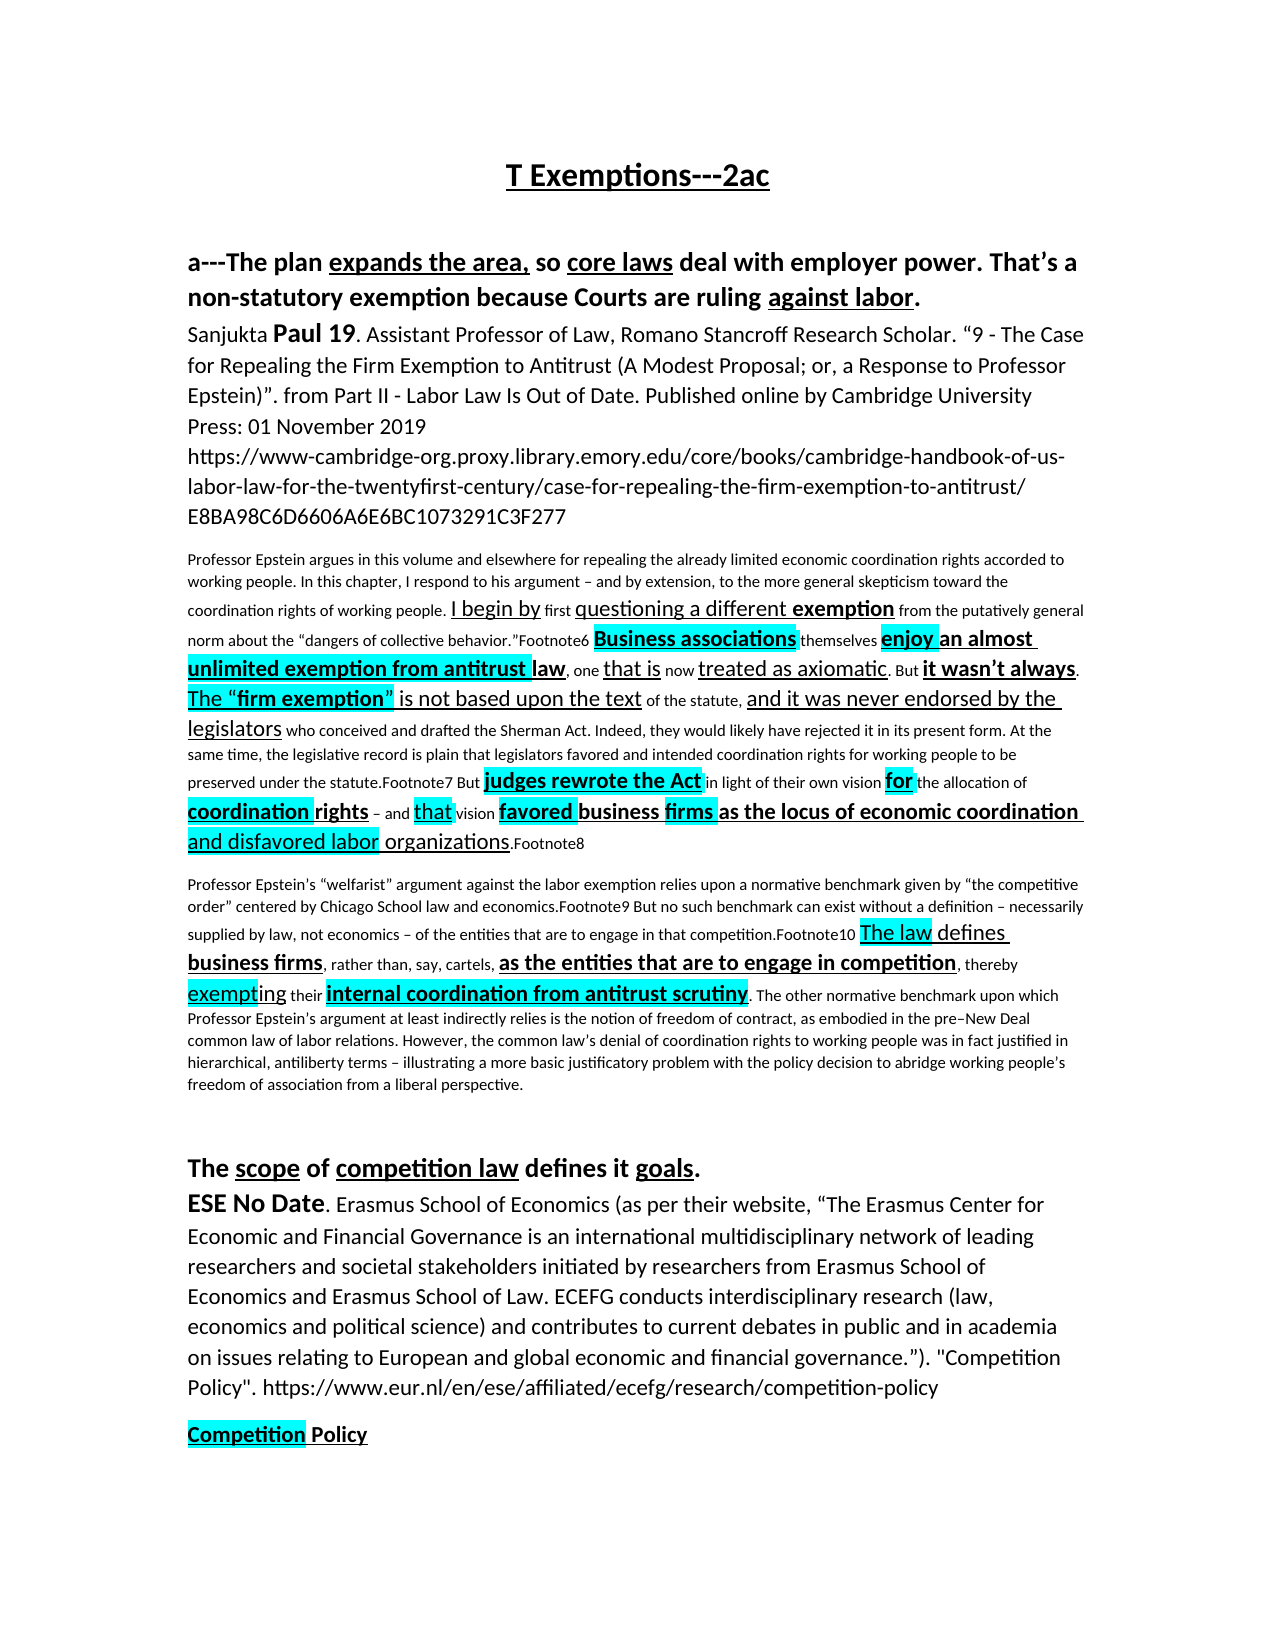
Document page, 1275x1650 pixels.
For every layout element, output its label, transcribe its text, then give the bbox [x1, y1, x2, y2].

text Professor Epstein’s “welfarist” argument against the labor exemption relies upon a normative benchmark given by “the competitive order” centered by Chicago School law and economics.Footnote9 But no such benchmark can exist without a definition – necessarily supplied by law, not economics – of the entities that are to engage in that competition.Footnote10 The law defines business firms, rather than, say, cartels, as the entities that are to engage in competition, thereby exempting their internal coordination from antitrust scrutiny. The other normative benchmark upon which Professor Epstein’s argument at least indirectly relies is the notion of freedom of contract, as embodied in the pre–New Deal common law of labor relations. However, the common law’s denial of coordination rights to working people was in fact justified in hierarchical, antiliberty terms – illustrating a more basic justificatory problem with the policy decision to abridge working people’s freedom of association from a liberal perspective. [187, 874, 1087, 1094]
text Competition Policy [306, 1420, 1087, 1448]
text ESE No Date. Erasmus School of Economics (as per their website, “The Erasmus Center for Economic and Financial Governance is an international multidisciplinary network of leading researchers and societal stakeholders initiated by researchers from Erasmus School of Economics and Erasmus School of Law. ECEFG conducts interdisciplinary research (law, economics and political science) and contributes to current debates in public and in academia on issues relating to European and global economic and financial governance.”). "Competition Policy". https://www.eur.nl/en/ese/affiliated/ecefg/research/competition-policy [187, 1187, 1087, 1401]
text Sanjukta Paul 19. Assistant Professor of Law, Romano Stancroff Research Scholar. “9 - The Case for Repealing the Firm Exemption to Antitrust (A Modest Proposal; or, a Response to Professor Epstein)”. from Part II - Labor Law Is Out of Date. Published online by Cambridge University Press: 01 November 2019 https://www-cambridge-org.proxy.library.emory.edu/core/books/cambridge-handbook-of-us-labor-law-for-the-twentyfirst-century/case-for-repealing-the-firm-exemption-to-antitrust/E8BA98C6D6606A6E6BC1073291C3F277 [187, 316, 1087, 531]
subtitle T Exemptions---2ac [187, 154, 1087, 195]
subtitle The scope of competition law defines it goals. [187, 1151, 1087, 1184]
subtitle a---The plan expands the area, so core laws deal with employer power. That’s a non-statutory exemption because Courts are ruling against labor. [187, 245, 1087, 314]
text Professor Epstein argues in this volume and elsewhere for repealing the already limited economic coordination rights accorded to working people. In this chapter, I respond to his argument – and by extension, to the more general skepticism toward the coordination rights of working people. I begin by first questioning a different exemption from the putatively general norm about the “dangers of collective behavior.”Footnote6 Business associations themselves enjoy an almost unlimited exemption from antitrust law, one that is now treated as axiomatic. But it wasn’t always. The “firm exemption” is not based upon the text of the statute, and it was never endorsed by the legislators who conceived and drafted the Sherman Act. Indeed, they would likely have rejected it in its present form. At the same time, the legislative record is plain that legislators favored and intended coordination rights for working people to be preserved under the statute.Footnote7 But judges rewrote the Act in light of their own vision for the allocation of coordination rights – and that vision favored business firms as the locus of economic coordination and disfavored labor organizations.Footnote8 [187, 549, 1087, 855]
